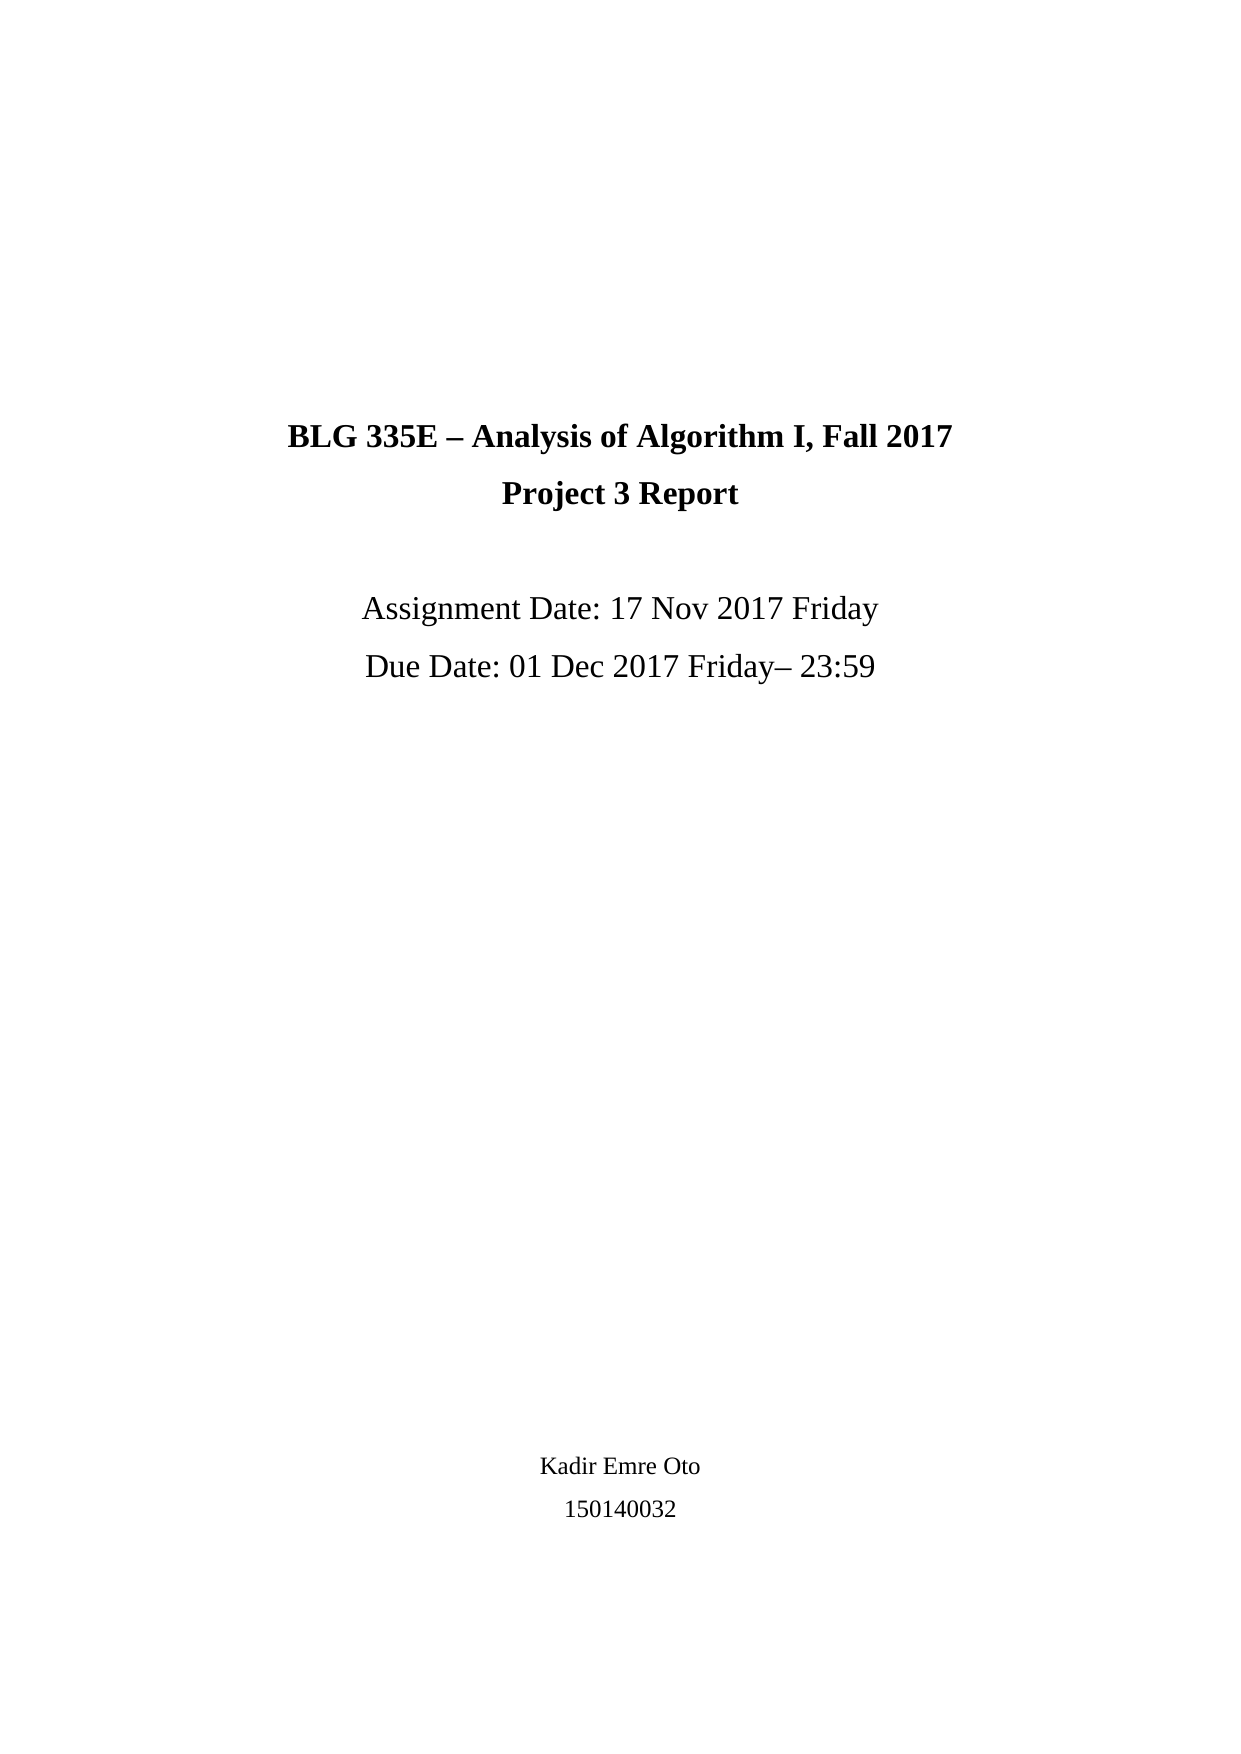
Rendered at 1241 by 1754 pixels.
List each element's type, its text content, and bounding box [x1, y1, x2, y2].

text BLG 335E – Analysis of Algorithm I, Fall 2017 [148, 416, 1093, 454]
text Due Date: 01 Dec 2017 Friday– 23:59 [148, 646, 1093, 684]
text 150140032 [148, 1494, 1093, 1523]
text Project 3 Report [148, 473, 1093, 512]
text Assignment Date: 17 Nov 2017 Friday [148, 588, 1093, 627]
text Kadir Emre Oto [148, 1451, 1093, 1480]
